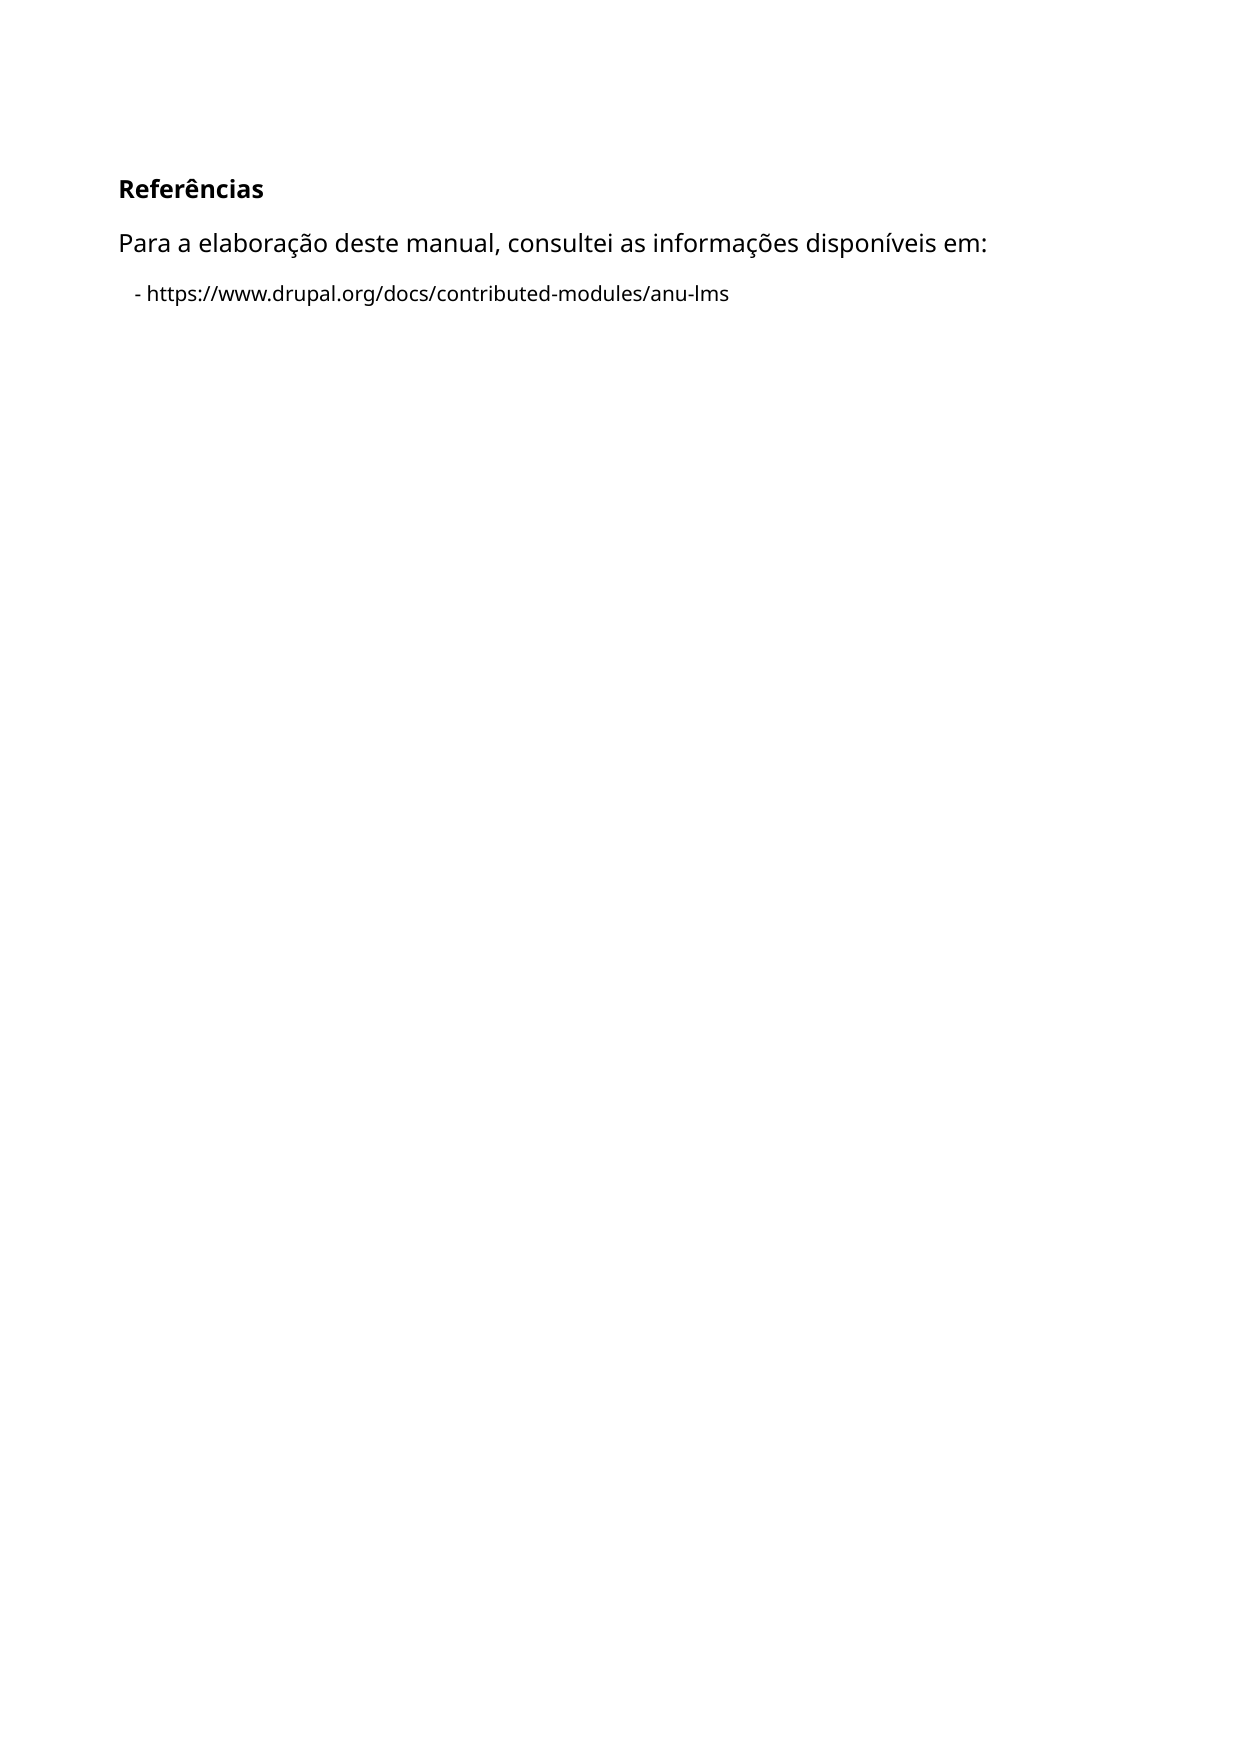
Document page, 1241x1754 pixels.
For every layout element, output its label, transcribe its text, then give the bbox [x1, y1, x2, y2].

text - https://www.drupal.org/docs/contributed-modules/anu-lms [118, 279, 1122, 308]
text Para a elaboração deste manual, consultei as informações disponíveis em: [118, 226, 1122, 260]
text Referências [118, 172, 1122, 206]
